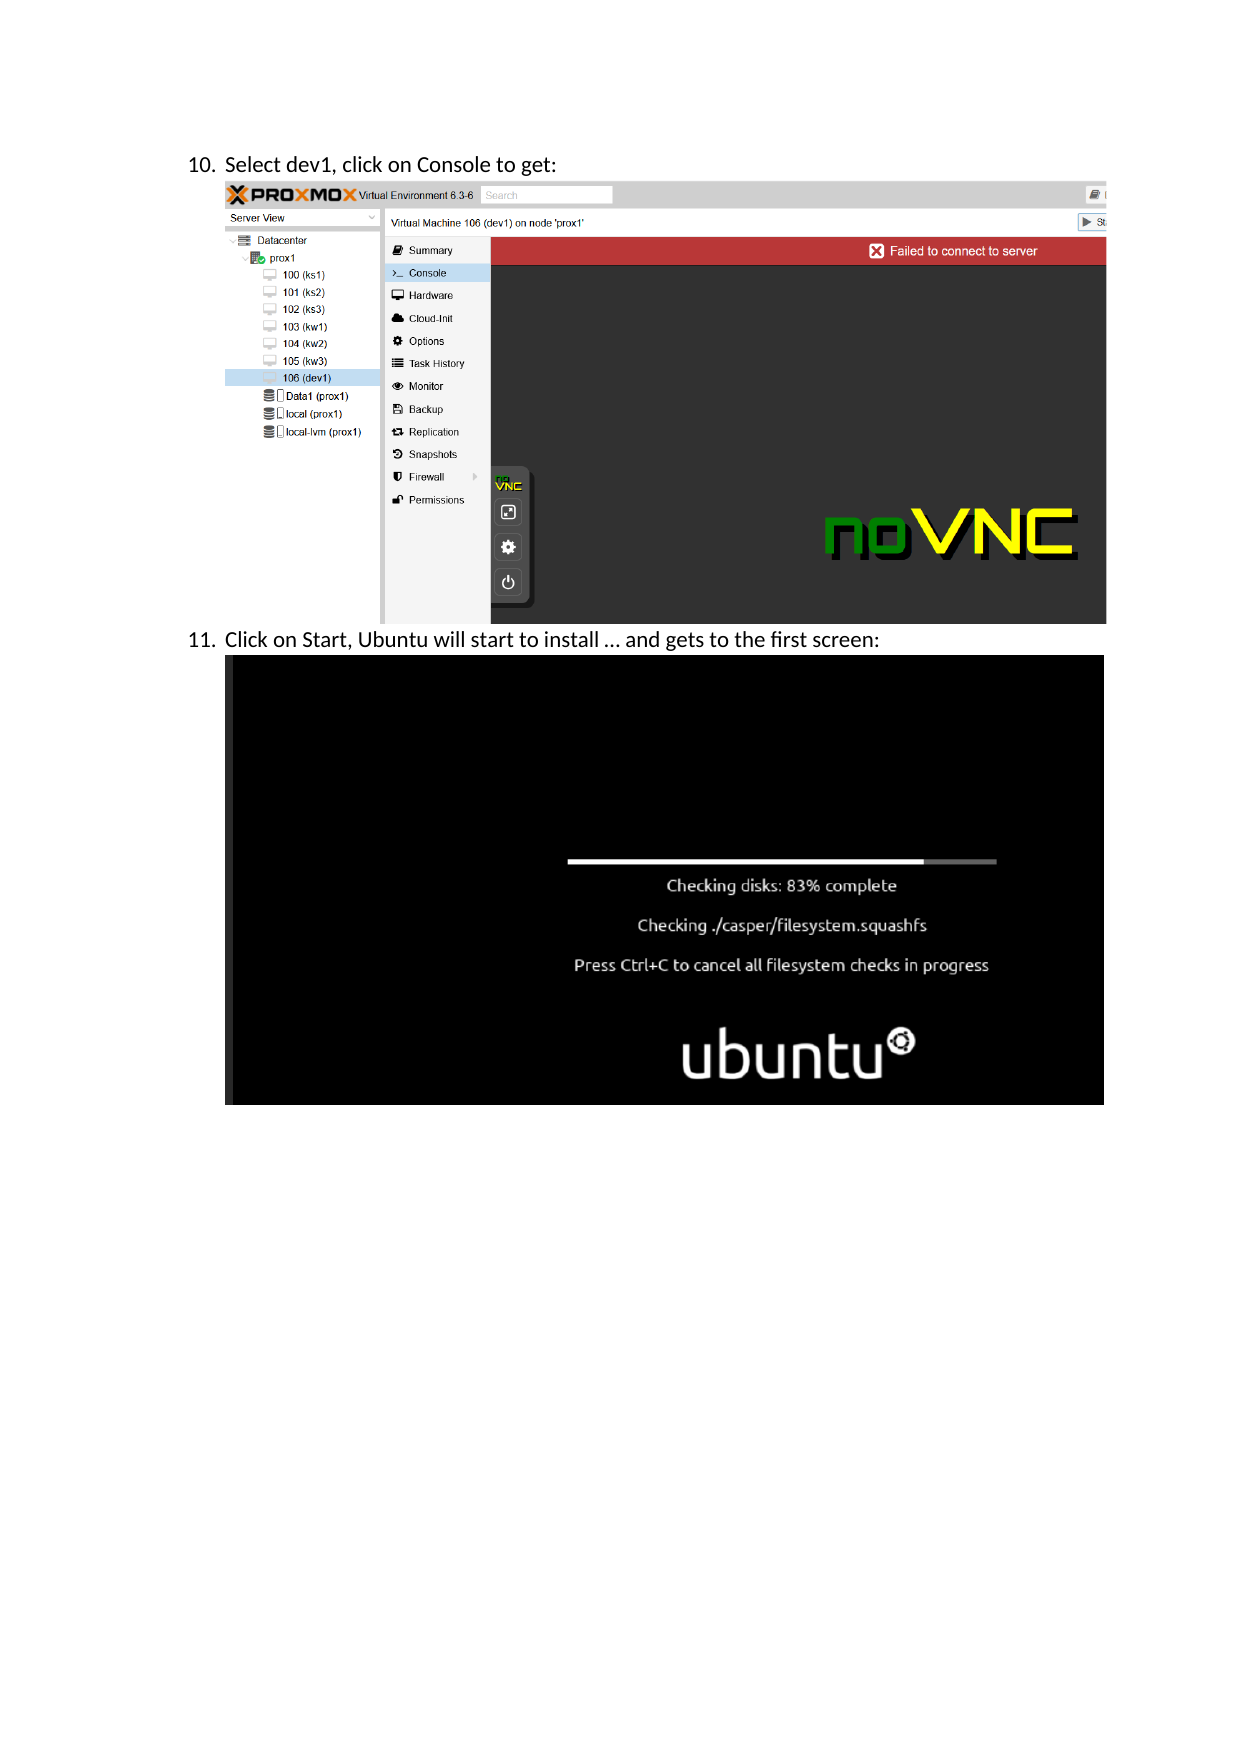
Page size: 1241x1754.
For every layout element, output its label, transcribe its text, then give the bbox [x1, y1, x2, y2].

picture [225, 180, 1107, 624]
picture [225, 655, 1104, 1105]
